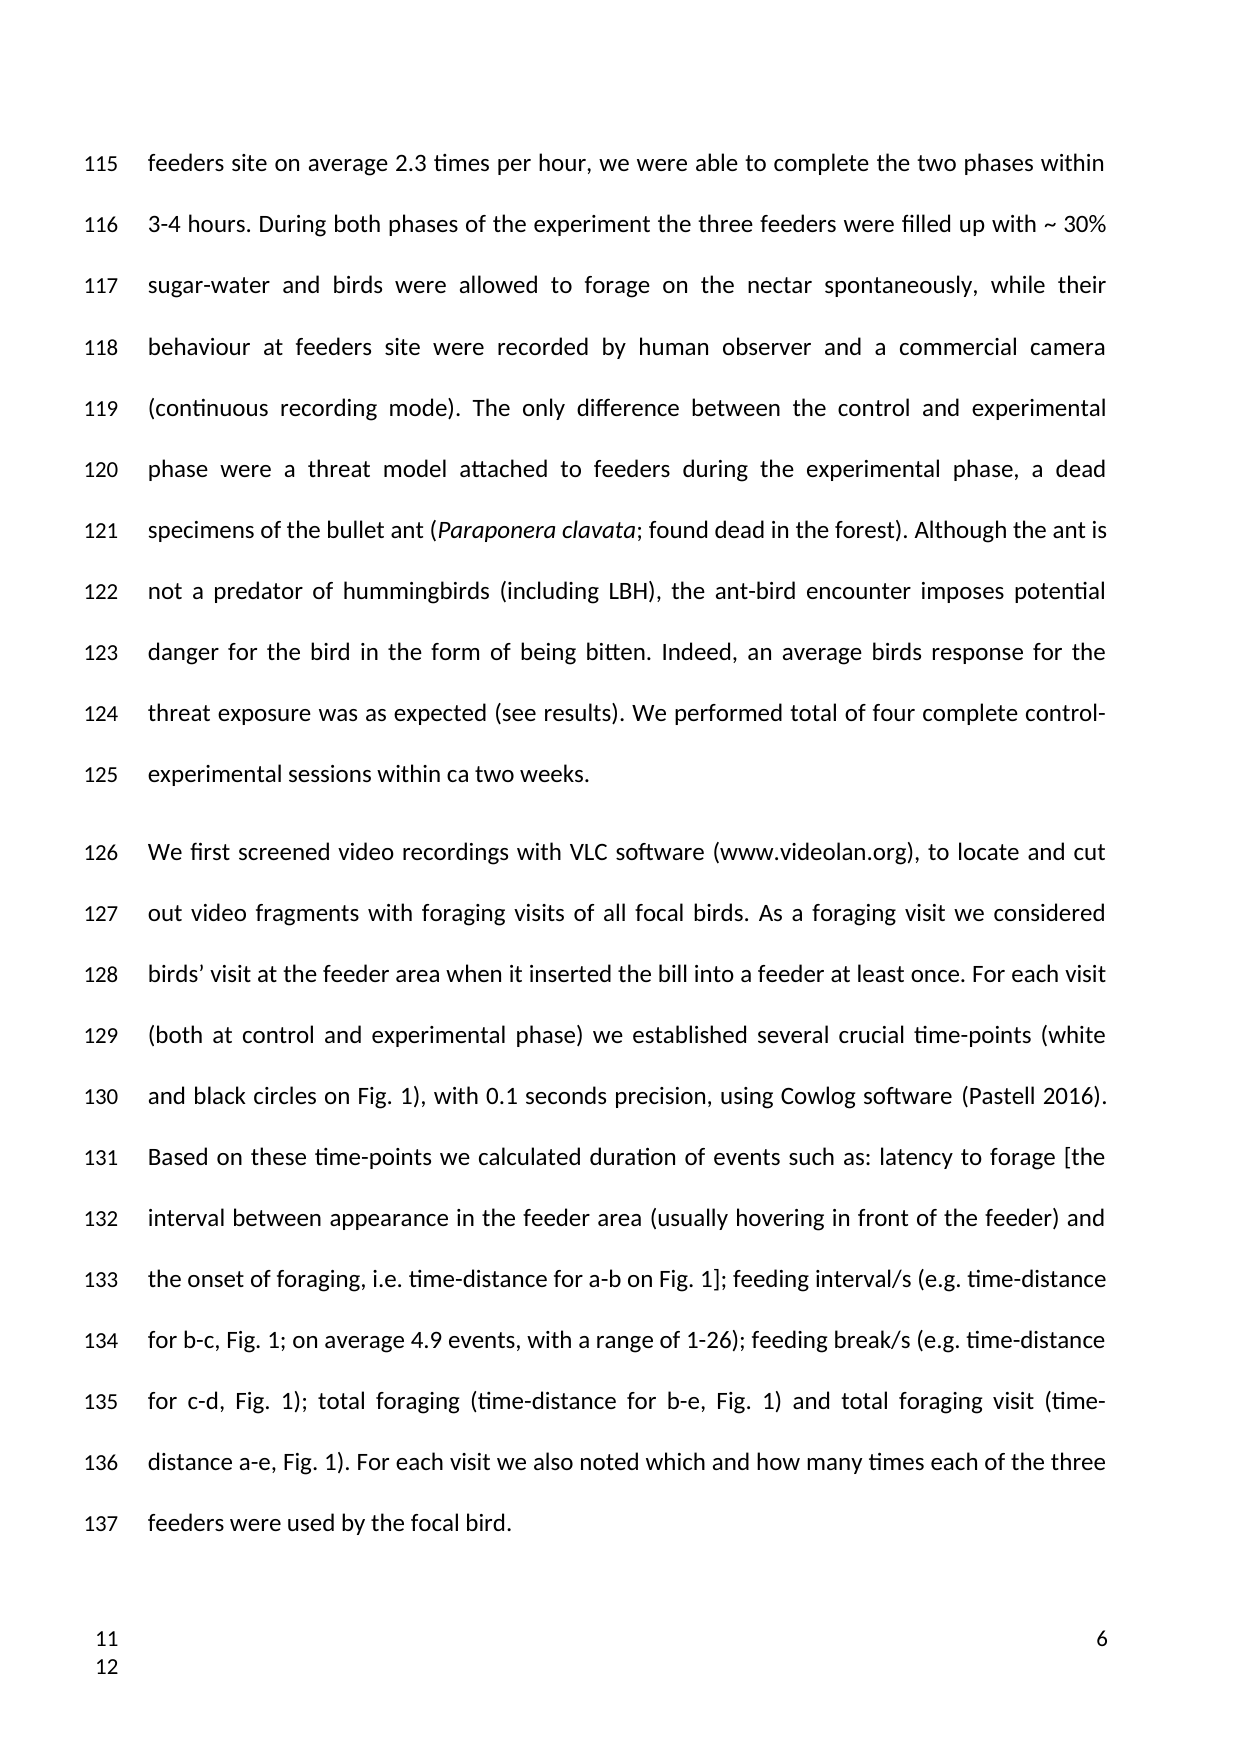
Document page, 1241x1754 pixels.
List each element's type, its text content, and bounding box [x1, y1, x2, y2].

text We first screened video recordings with VLC software (www.videolan.org), to locate and cut out video fragments with foraging visits of all focal birds. As a foraging visit we considered birds’ visit at the feeder area when it inserted the bill into a feeder at least once. For each visit (both at control and experimental phase) we established several crucial time-points (white and black circles on Fig. 1), with 0.1 seconds precision, using Cowlog software (Pastell 2016). Based on these time-points we calculated duration of events such as: latency to forage [the interval between appearance in the feeder area (usually hovering in front of the feeder) and the onset of foraging, i.e. time-distance for a-b on Fig. 1]; feeding interval/s (e.g. time-distance for b-c, Fig. 1; on average 4.9 events, with a range of 1-26); feeding break/s (e.g. time-distance for c-d, Fig. 1); total foraging (time-distance for b-e, Fig. 1) and total foraging visit (time-distance a-e, Fig. 1). For each visit we also noted which and how many times each of the three feeders were used by the focal bird. [148, 836, 1107, 1538]
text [148, 148, 1107, 788]
